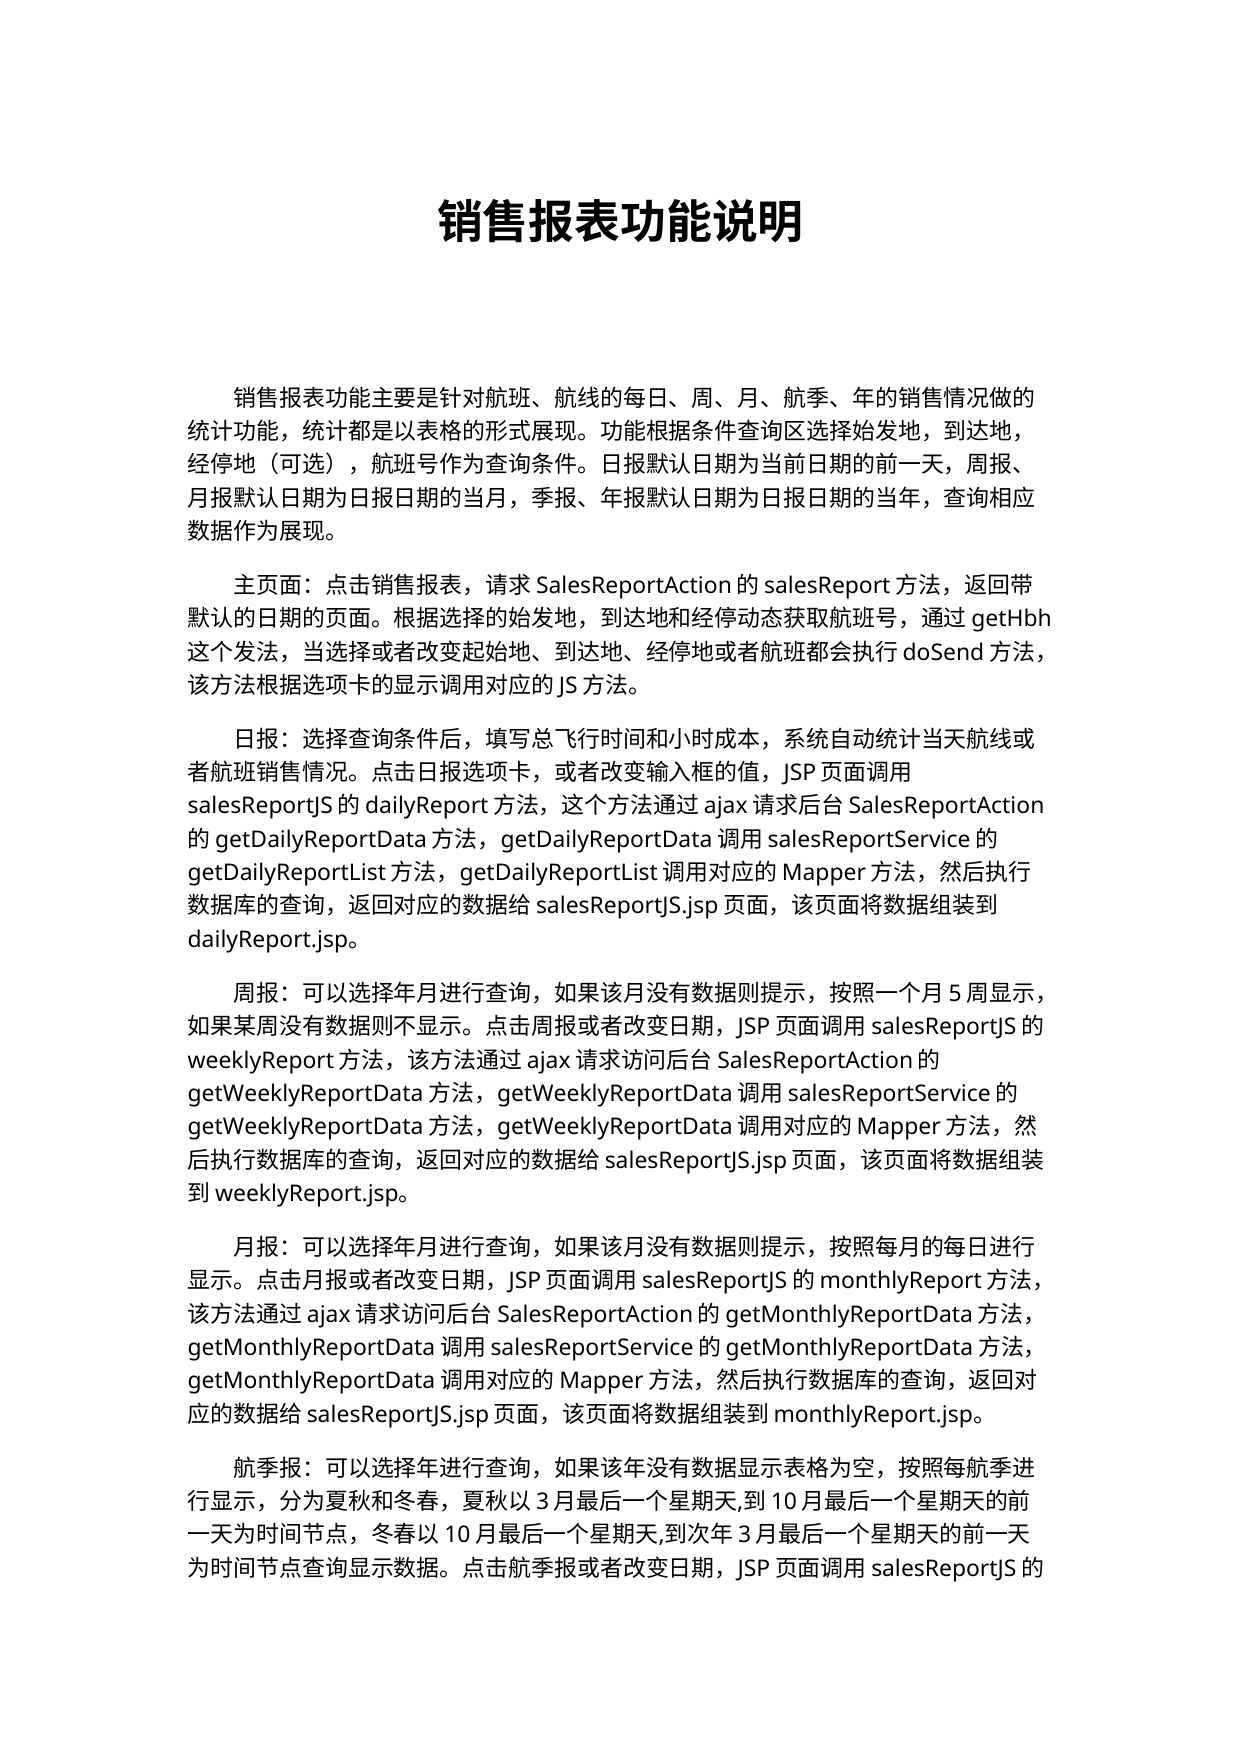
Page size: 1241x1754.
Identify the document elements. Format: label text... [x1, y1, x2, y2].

text 月报：可以选择年月进行查询，如果该月没有数据则提示，按照每月的每日进行显示。点击月报或者改变日期，JSP页面调用salesReportJS的monthlyReport方法，该方法通过ajax请求访问后台SalesReportAction的getMonthlyReportData方法，getMonthlyReportData调用salesReportService的getMonthlyReportData方法，getMonthlyReportData调用对应的Mapper方法，然后执行数据库的查询，返回对应的数据给salesReportJS.jsp页面，该页面将数据组装到monthlyReport.jsp。 [187, 1229, 1053, 1429]
subtitle 销售报表功能说明 [187, 185, 1053, 252]
text 周报：可以选择年月进行查询，如果该月没有数据则提示，按照一个月5周显示，如果某周没有数据则不显示。点击周报或者改变日期，JSP页面调用salesReportJS的weeklyReport方法，该方法通过ajax请求访问后台SalesReportAction的getWeeklyReportData方法，getWeeklyReportData调用salesReportService的getWeeklyReportData方法，getWeeklyReportData调用对应的Mapper方法，然后执行数据库的查询，返回对应的数据给salesReportJS.jsp页面，该页面将数据组装到weeklyReport.jsp。 [187, 975, 1053, 1208]
text 销售报表功能主要是针对航班、航线的每日、周、月、航季、年的销售情况做的统计功能，统计都是以表格的形式展现。功能根据条件查询区选择始发地，到达地，经停地（可选），航班号作为查询条件。日报默认日期为当前日期的前一天，周报、月报默认日期为日报日期的当月，季报、年报默认日期为日报日期的当年，查询相应数据作为展现。 [187, 380, 1053, 546]
text 日报：选择查询条件后，填写总飞行时间和小时成本，系统自动统计当天航线或者航班销售情况。点击日报选项卡，或者改变输入框的值，JSP页面调用salesReportJS的dailyReport方法，这个方法通过ajax请求后台SalesReportAction的getDailyReportData方法，getDailyReportData调用salesReportService的getDailyReportList方法，getDailyReportList调用对应的Mapper方法，然后执行数据库的查询，返回对应的数据给salesReportJS.jsp页面，该页面将数据组装到dailyReport.jsp。 [187, 721, 1053, 954]
text 主页面：点击销售报表，请求SalesReportAction的salesReport方法，返回带默认的日期的页面。根据选择的始发地，到达地和经停动态获取航班号，通过getHbh这个发法，当选择或者改变起始地、到达地、经停地或者航班都会执行doSend方法，该方法根据选项卡的显示调用对应的JS方法。 [187, 567, 1053, 700]
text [187, 1450, 1053, 1583]
